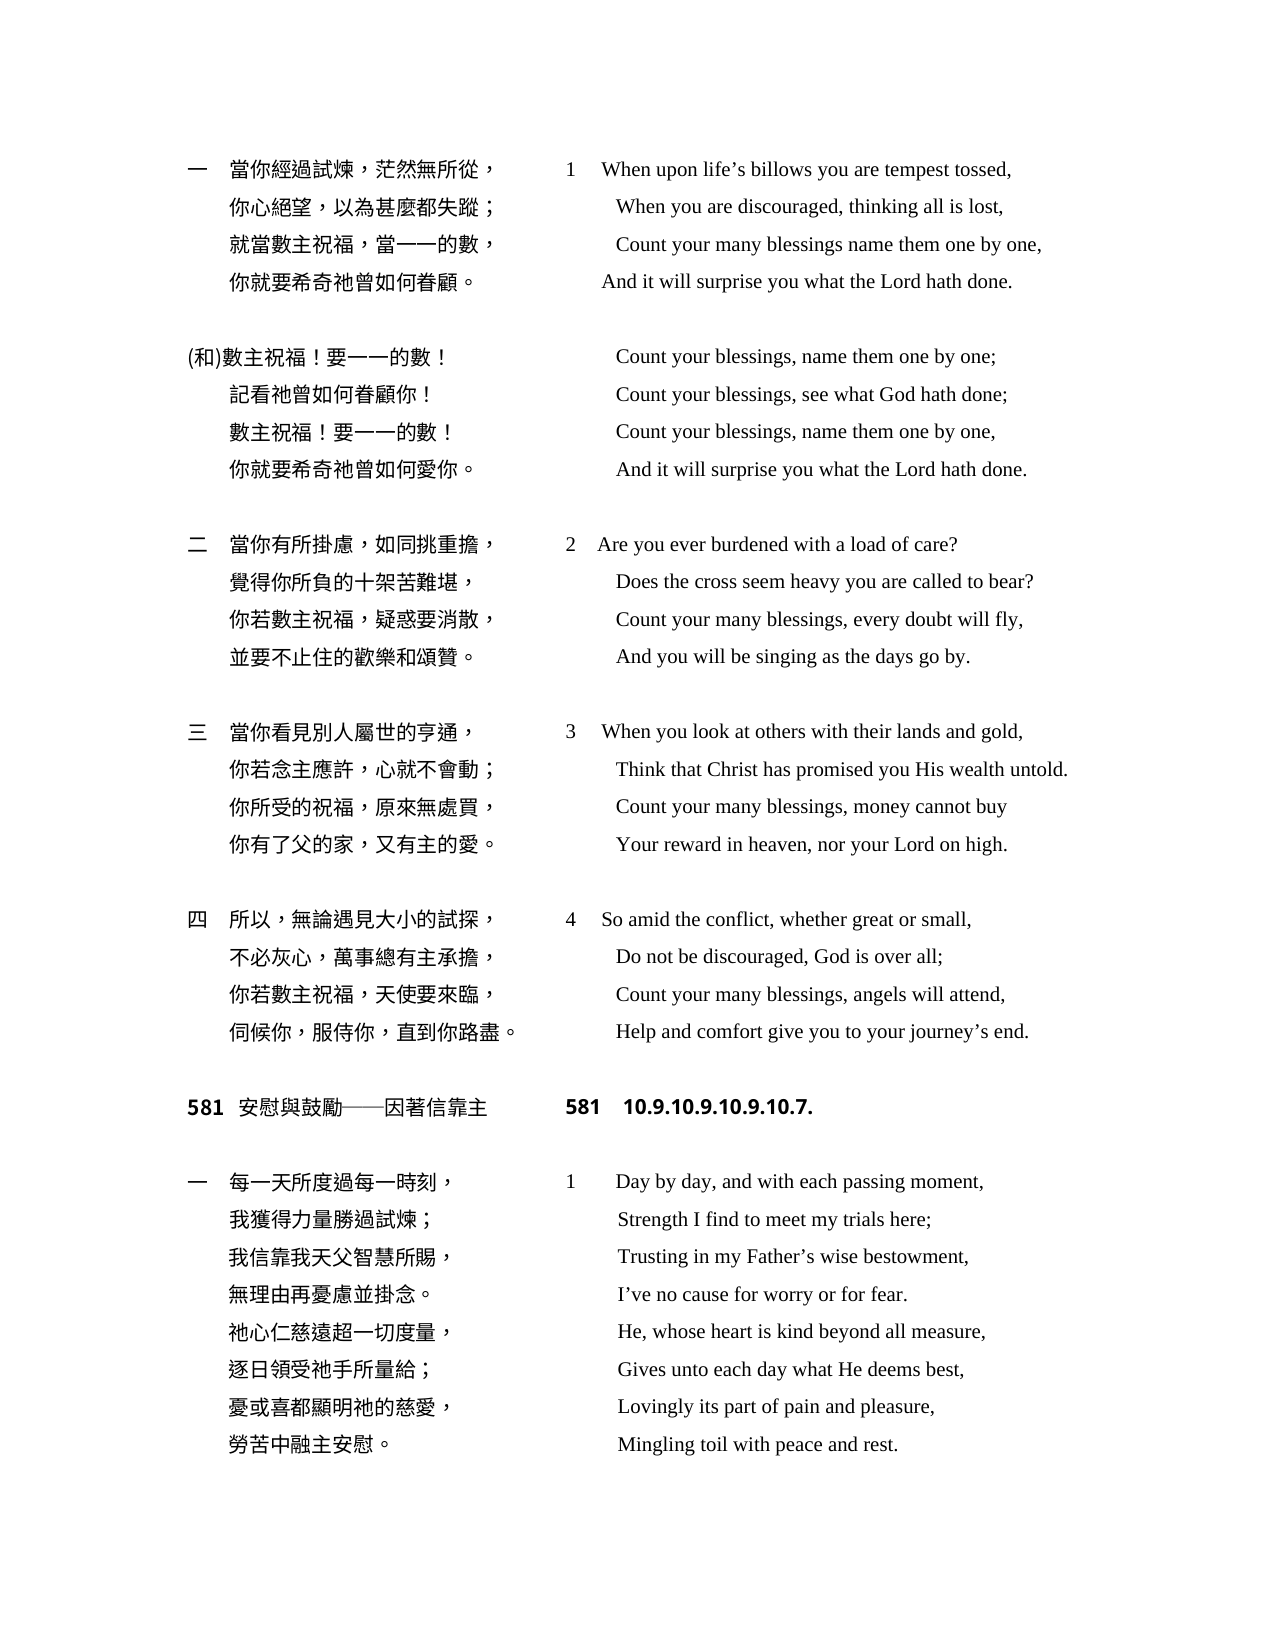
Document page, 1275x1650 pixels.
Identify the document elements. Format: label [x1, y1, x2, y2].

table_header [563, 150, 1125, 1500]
table_header [185, 150, 562, 1500]
